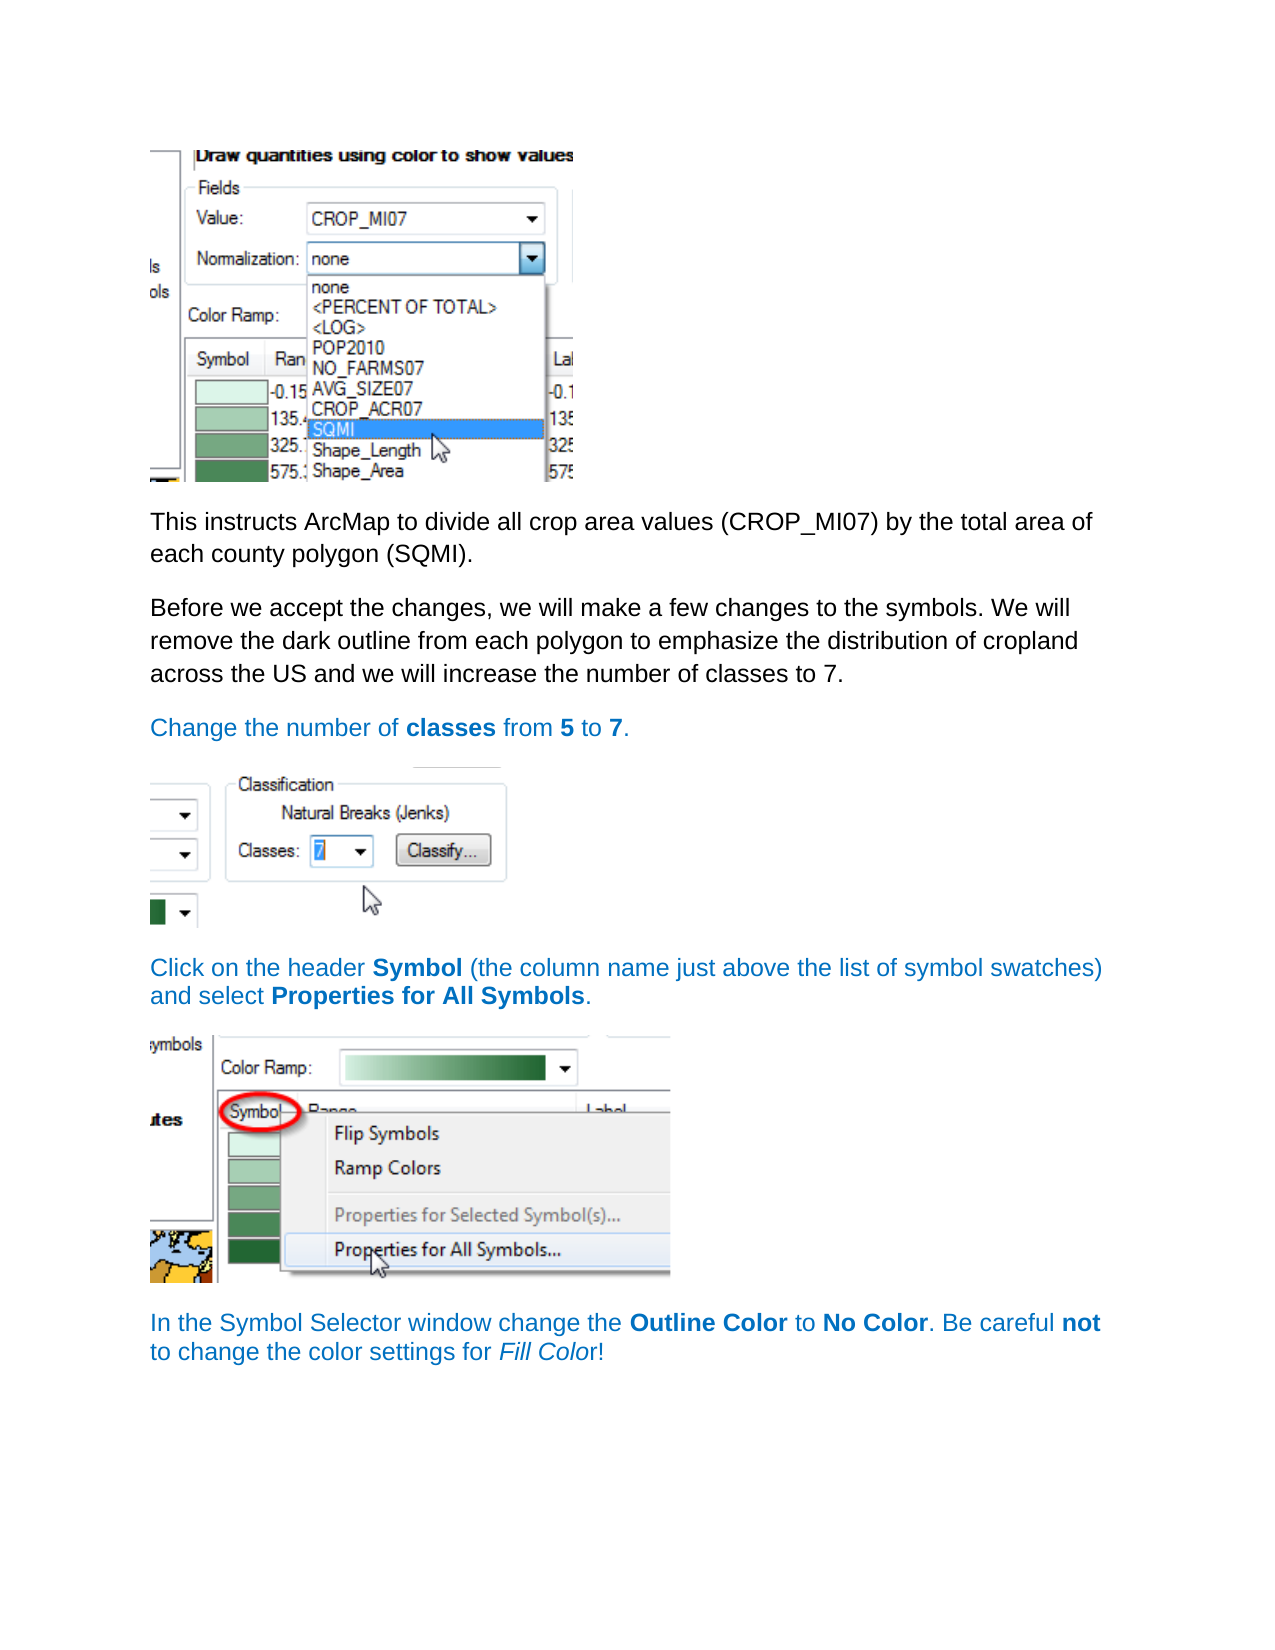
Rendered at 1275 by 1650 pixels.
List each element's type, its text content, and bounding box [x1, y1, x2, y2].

text Click on the header Symbol (the column name just above the list of symbol swatches) and select Properties for All Symbols. [150, 953, 1125, 1010]
picture [150, 1035, 671, 1283]
text Change the number of classes from 5 to 7. [150, 713, 1125, 742]
text This instructs ArcMap to divide all crop area values (CROP_MI07) by the total area of each county polygon (SQMI). [150, 506, 1125, 568]
picture [150, 150, 573, 482]
text Before we accept the changes, we will make a few changes to the symbols. We will remove the dark outline from each polygon to emphasize the distribution of cropland across the US and we will increase the number of classes to 7. [150, 593, 1125, 688]
text In the Symbol Selector window change the Outline Color to No Color. Be careful not to change the color settings for Fill Color! [150, 1308, 1125, 1365]
picture [150, 767, 509, 928]
